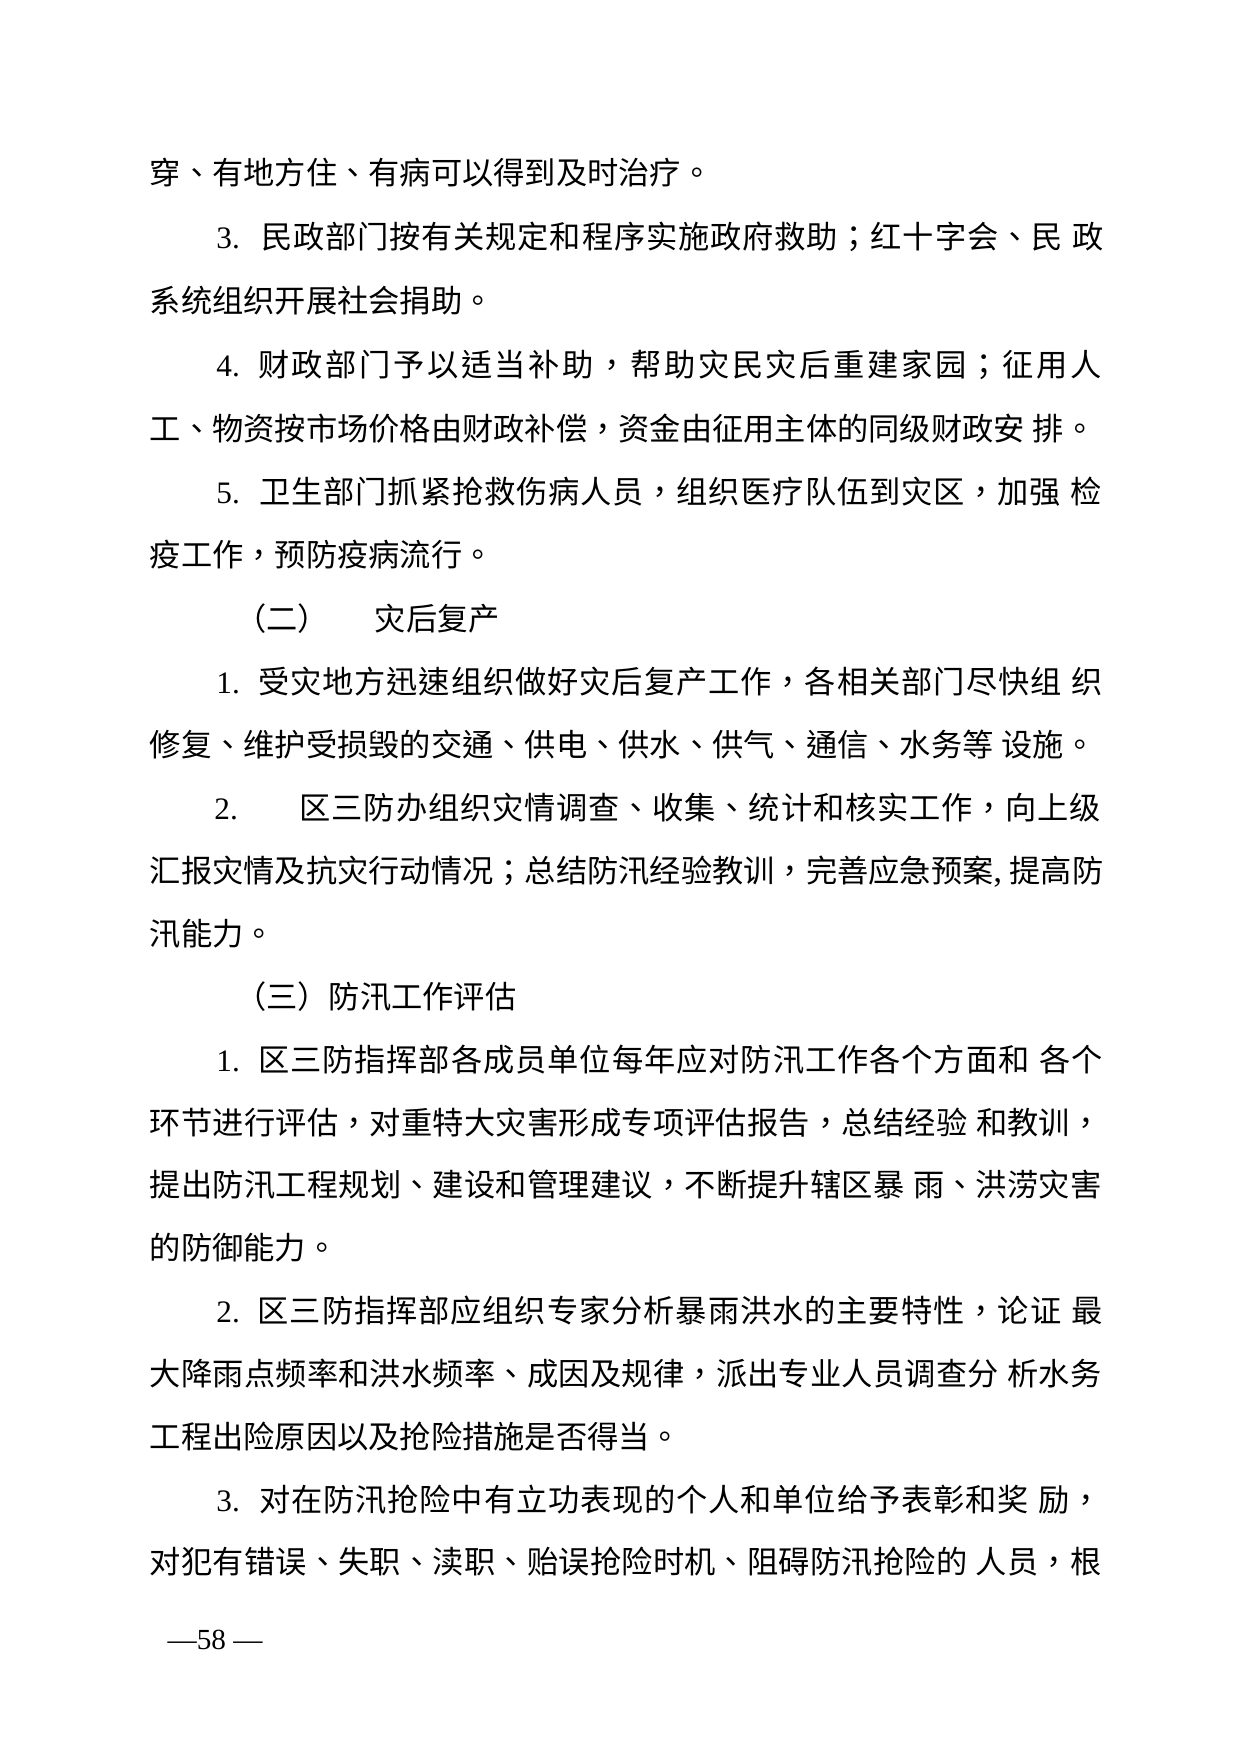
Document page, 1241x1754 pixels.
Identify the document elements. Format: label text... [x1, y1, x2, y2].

list 财政部门予以适当补助，帮助灾民灾后重建家园；征用人 工、物资按市场价格由财政补偿，资金由征用主体的同级财政安 排。 [149, 325, 1103, 453]
list 卫生部门抓紧抢救伤病人员，组织医疗队伍到灾区，加强 检疫工作，预防疫病流行。 [149, 453, 1103, 579]
list 区三防办组织灾情调查、收集、统计和核实工作，向上级 汇报灾情及抗灾行动情况；总结防汛经验教训，完善应急预案, 提高防汛能力。 [149, 769, 1103, 958]
list 受灾地方迅速组织做好灾后复产工作，各相关部门尽快组 织修复、维护受损毁的交通、供电、供水、供气、通信、水务等 设施。 [149, 643, 1103, 769]
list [149, 1461, 1103, 1586]
subtitle （二） 灾后复产 [149, 579, 1103, 643]
list 民政部门按有关规定和程序实施政府救助；红十字会、民 政系统组织开展社会捐助。 [149, 197, 1103, 325]
list 区三防指挥部各成员单位每年应对防汛工作各个方面和 各个环节进行评估，对重特大灾害形成专项评估报告，总结经验 和教训，提出防汛工程规划、建设和管理建议，不断提升辖区暴 雨、洪涝灾害的防御能力。 [149, 1021, 1103, 1272]
subtitle （三）防汛工作评估 [149, 958, 1103, 1021]
list 区三防指挥部应组织专家分析暴雨洪水的主要特性，论证 最大降雨点频率和洪水频率、成因及规律，派出专业人员调查分 析水务工程出险原因以及抢险措施是否得当。 [149, 1272, 1103, 1461]
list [149, 133, 1103, 197]
